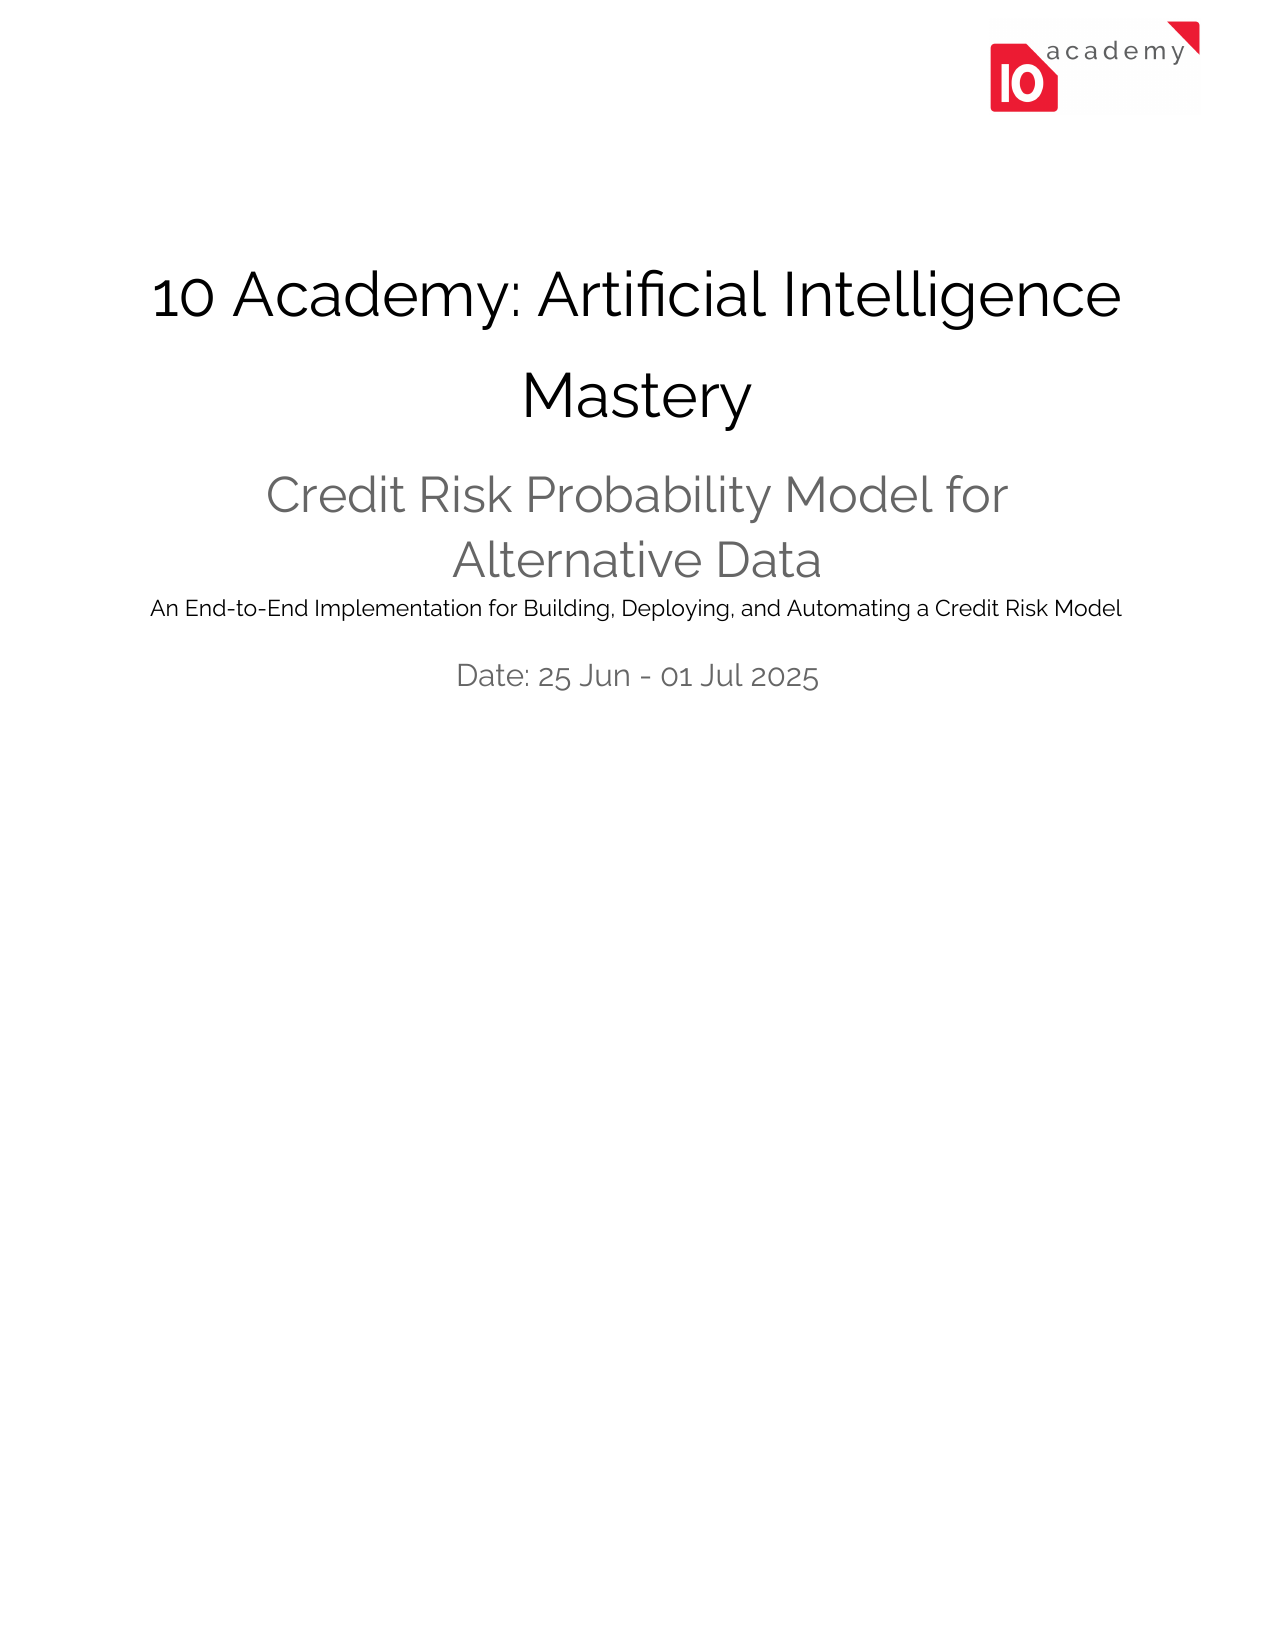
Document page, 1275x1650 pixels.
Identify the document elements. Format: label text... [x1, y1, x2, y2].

text An End-to-End Implementation for Building, Deploying, and Automating a Credit Risk Model [150, 595, 1125, 622]
subtitle Date: 25 Jun - 01 Jul 2025 [150, 657, 1125, 693]
subtitle Credit Risk Probability Model for Alternative Data [150, 466, 1125, 589]
title 10 Academy: Artificial Intelligence Mastery [150, 257, 1125, 432]
picture [989, 18, 1201, 115]
